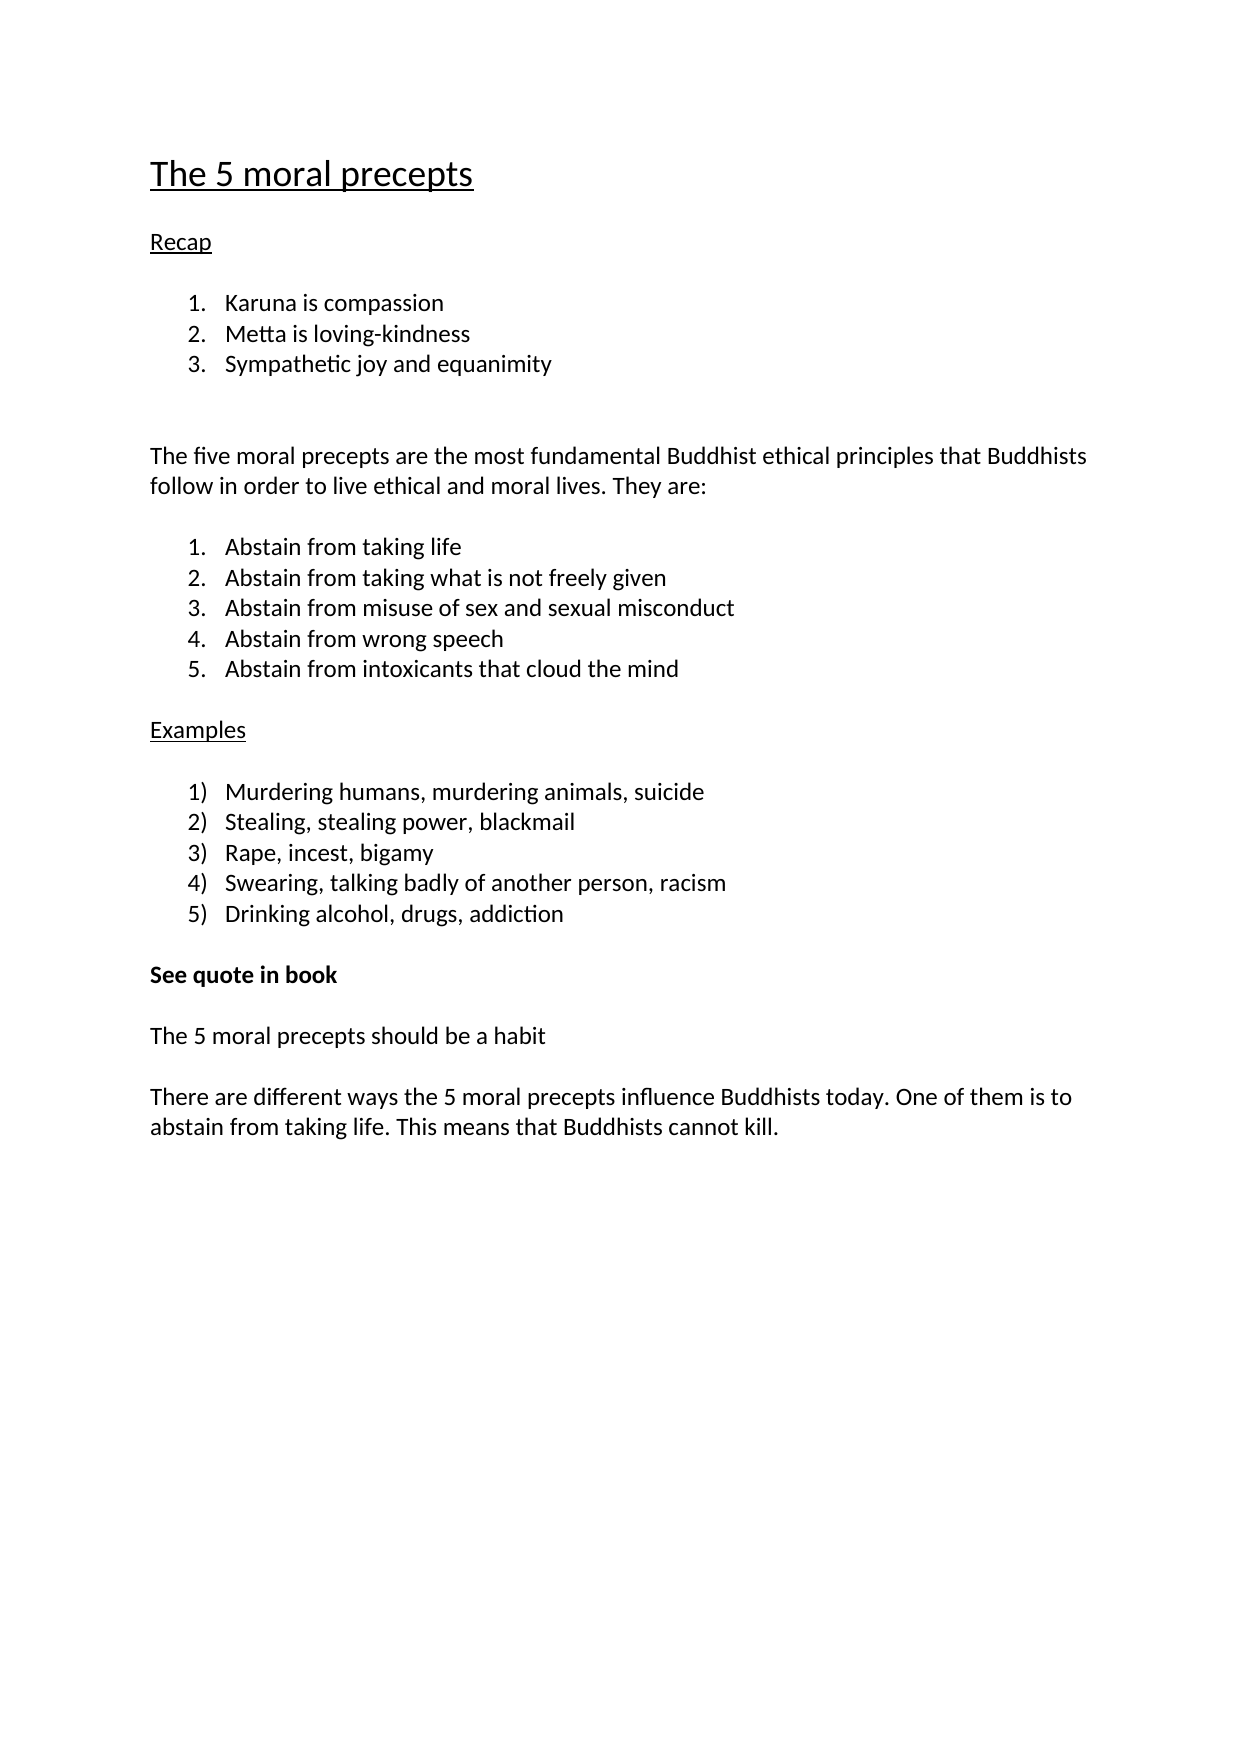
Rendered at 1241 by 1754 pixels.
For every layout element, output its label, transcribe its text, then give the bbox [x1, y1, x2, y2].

list Drinking alcohol, drugs, addiction [187, 898, 1090, 928]
list Stealing, stealing power, blackmail [187, 806, 1090, 837]
text The 5 moral precepts should be a habit [150, 1020, 1090, 1050]
list Karuna is compassion [187, 287, 1090, 318]
text The five moral precepts are the most fundamental Buddhist ethical principles that Buddhists follow in order to live ethical and moral lives. They are: [150, 440, 1090, 501]
list Swearing, talking badly of another person, racism [187, 867, 1090, 898]
text The 5 moral precepts [150, 150, 1090, 196]
list Murdering humans, murdering animals, suicide [187, 776, 1090, 806]
list Sympathetic joy and equanimity [187, 348, 1090, 379]
list Abstain from intoxicants that cloud the mind [187, 654, 1090, 684]
list Abstain from taking life [187, 532, 1090, 562]
text See quote in book [150, 959, 1090, 989]
list Abstain from misuse of sex and sexual misconduct [187, 593, 1090, 623]
text Examples [150, 715, 1090, 745]
list Rape, incest, bigamy [187, 837, 1090, 867]
list Abstain from taking what is not freely given [187, 562, 1090, 593]
text Recap [150, 226, 1090, 257]
list Metta is loving-kindness [187, 318, 1090, 348]
list Abstain from wrong speech [187, 623, 1090, 654]
text There are different ways the 5 moral precepts influence Buddhists today. One of them is to abstain from taking life. This means that Buddhists cannot kill. [150, 1081, 1090, 1142]
